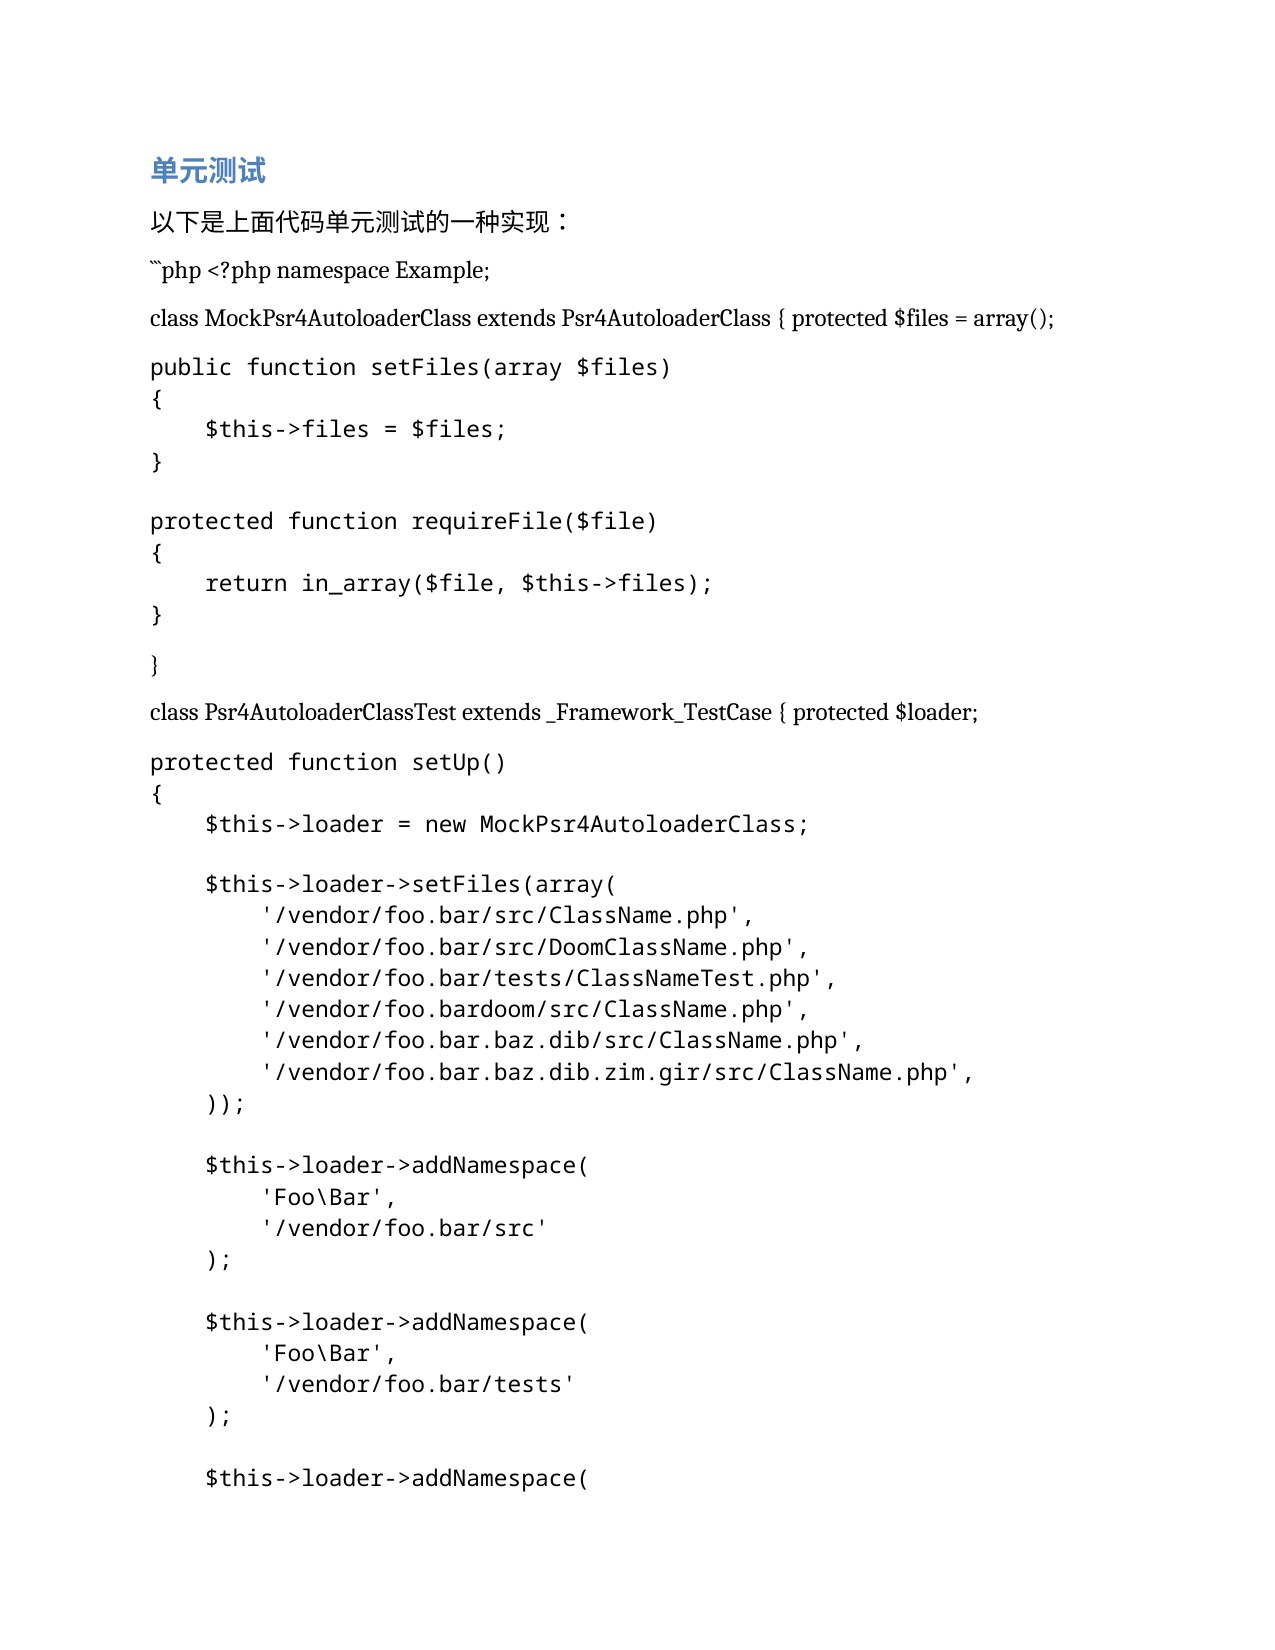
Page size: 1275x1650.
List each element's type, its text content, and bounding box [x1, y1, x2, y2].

text } [150, 651, 1125, 679]
text class MockPsr4AutoloaderClass extends Psr4AutoloaderClass { protected $files = array(); [150, 303, 1125, 332]
text ```php <?php namespace Example; [150, 256, 1125, 285]
subtitle 单元测试 [150, 150, 1125, 190]
text 以下是上面代码单元测试的一种实现： [150, 208, 1125, 237]
text public function setFiles(array $files) { $this->files = $files; } protected function requireFile($file) { return in_array($file, $this->files); } [150, 351, 1125, 630]
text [150, 746, 1125, 1493]
text class Psr4AutoloaderClassTest extends _Framework_TestCase { protected $loader; [150, 698, 1125, 727]
